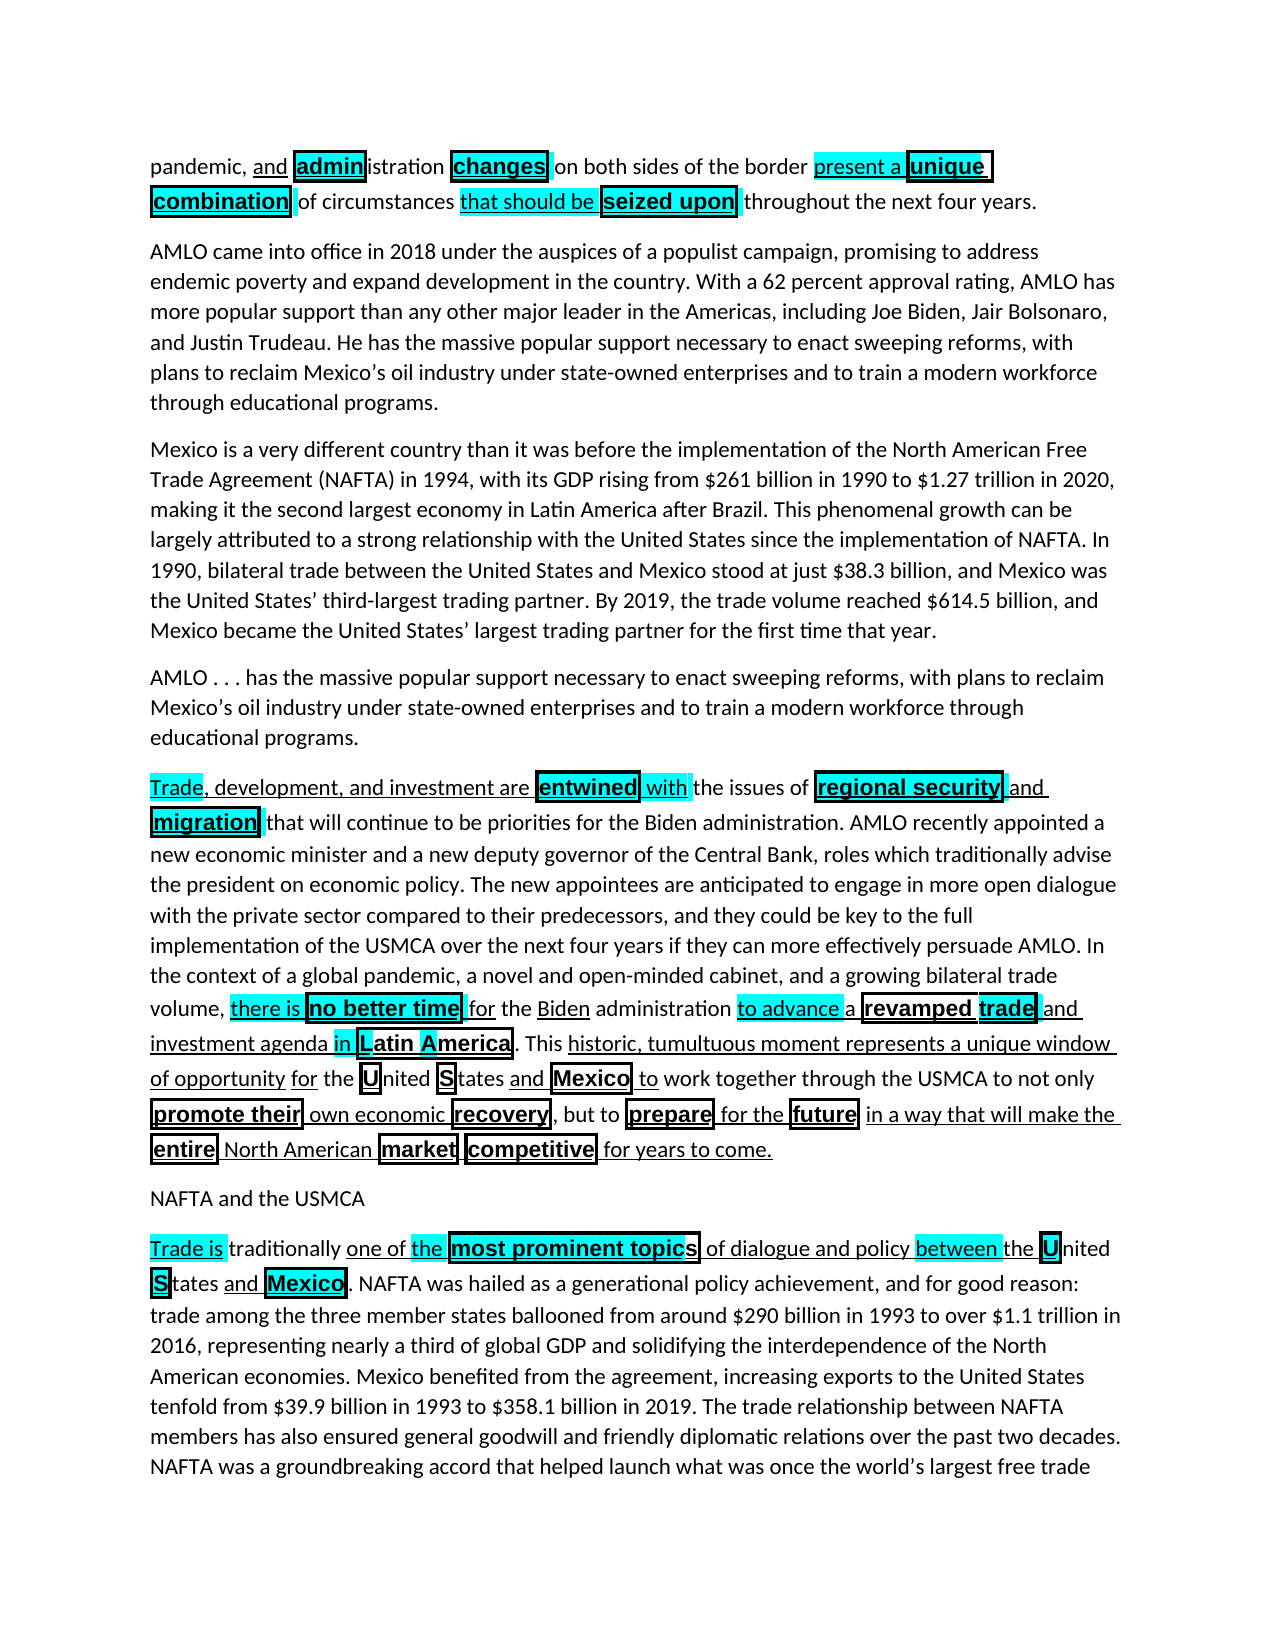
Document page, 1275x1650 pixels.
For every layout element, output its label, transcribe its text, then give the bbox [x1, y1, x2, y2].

text AMLO came into office in 2018 under the auspices of a populist campaign, promising to address endemic poverty and expand development in the country. With a 62 percent approval rating, AMLO has more popular support than any other major leader in the Americas, including Joe Biden, Jair Bolsonaro, and Justin Trudeau. He has the massive popular support necessary to enact sweeping reforms, with plans to reclaim Mexico’s oil industry under state-owned enterprises and to train a modern workforce through educational programs. [150, 237, 1125, 416]
text NAFTA and the USMCA [150, 1184, 1125, 1213]
text AMLO . . . has the massive popular support necessary to enact sweeping reforms, with plans to reclaim Mexico’s oil industry under state-owned enterprises and to train a modern workforce through educational programs. [150, 663, 1125, 752]
text Trade, development, and investment are entwined with the issues of regional security and migration that will continue to be priorities for the Biden administration. AMLO recently appointed a new economic minister and a new deputy governor of the Central Bank, roles which traditionally advise the president on economic policy. The new appointees are anticipated to engage in more open dialogue with the private sector compared to their predecessors, and they could be key to the full implementation of the USMCA over the next four years if they can more effectively persuade AMLO. In the context of a global pandemic, a novel and open-minded cabinet, and a growing bilateral trade volume, there is no better time for the Biden administration to advance a revamped trade and investment agenda in Latin America. This historic, tumultuous moment represents a unique window of opportunity for the United States and Mexico to work together through the USMCA to not only promote their own economic recovery, but to prepare for the future in a way that will make the entire North American market competitive for years to come. [150, 770, 1125, 1165]
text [150, 150, 1125, 218]
text Mexico is a very different country than it was before the implementation of the North American Free Trade Agreement (NAFTA) in 1994, with its GDP rising from $261 billion in 1990 to $1.27 trillion in 2020, making it the second largest economy in Latin America after Brazil. This phenomenal growth can be largely attributed to a strong relationship with the United States since the implementation of NAFTA. In 1990, bilateral trade between the United States and Mexico stood at just $38.3 billion, and Mexico was the United States’ third-largest trading partner. By 2019, the trade volume reached $614.5 billion, and Mexico became the United States’ largest trading partner for the first time that year. [150, 435, 1125, 644]
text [150, 1231, 1125, 1481]
